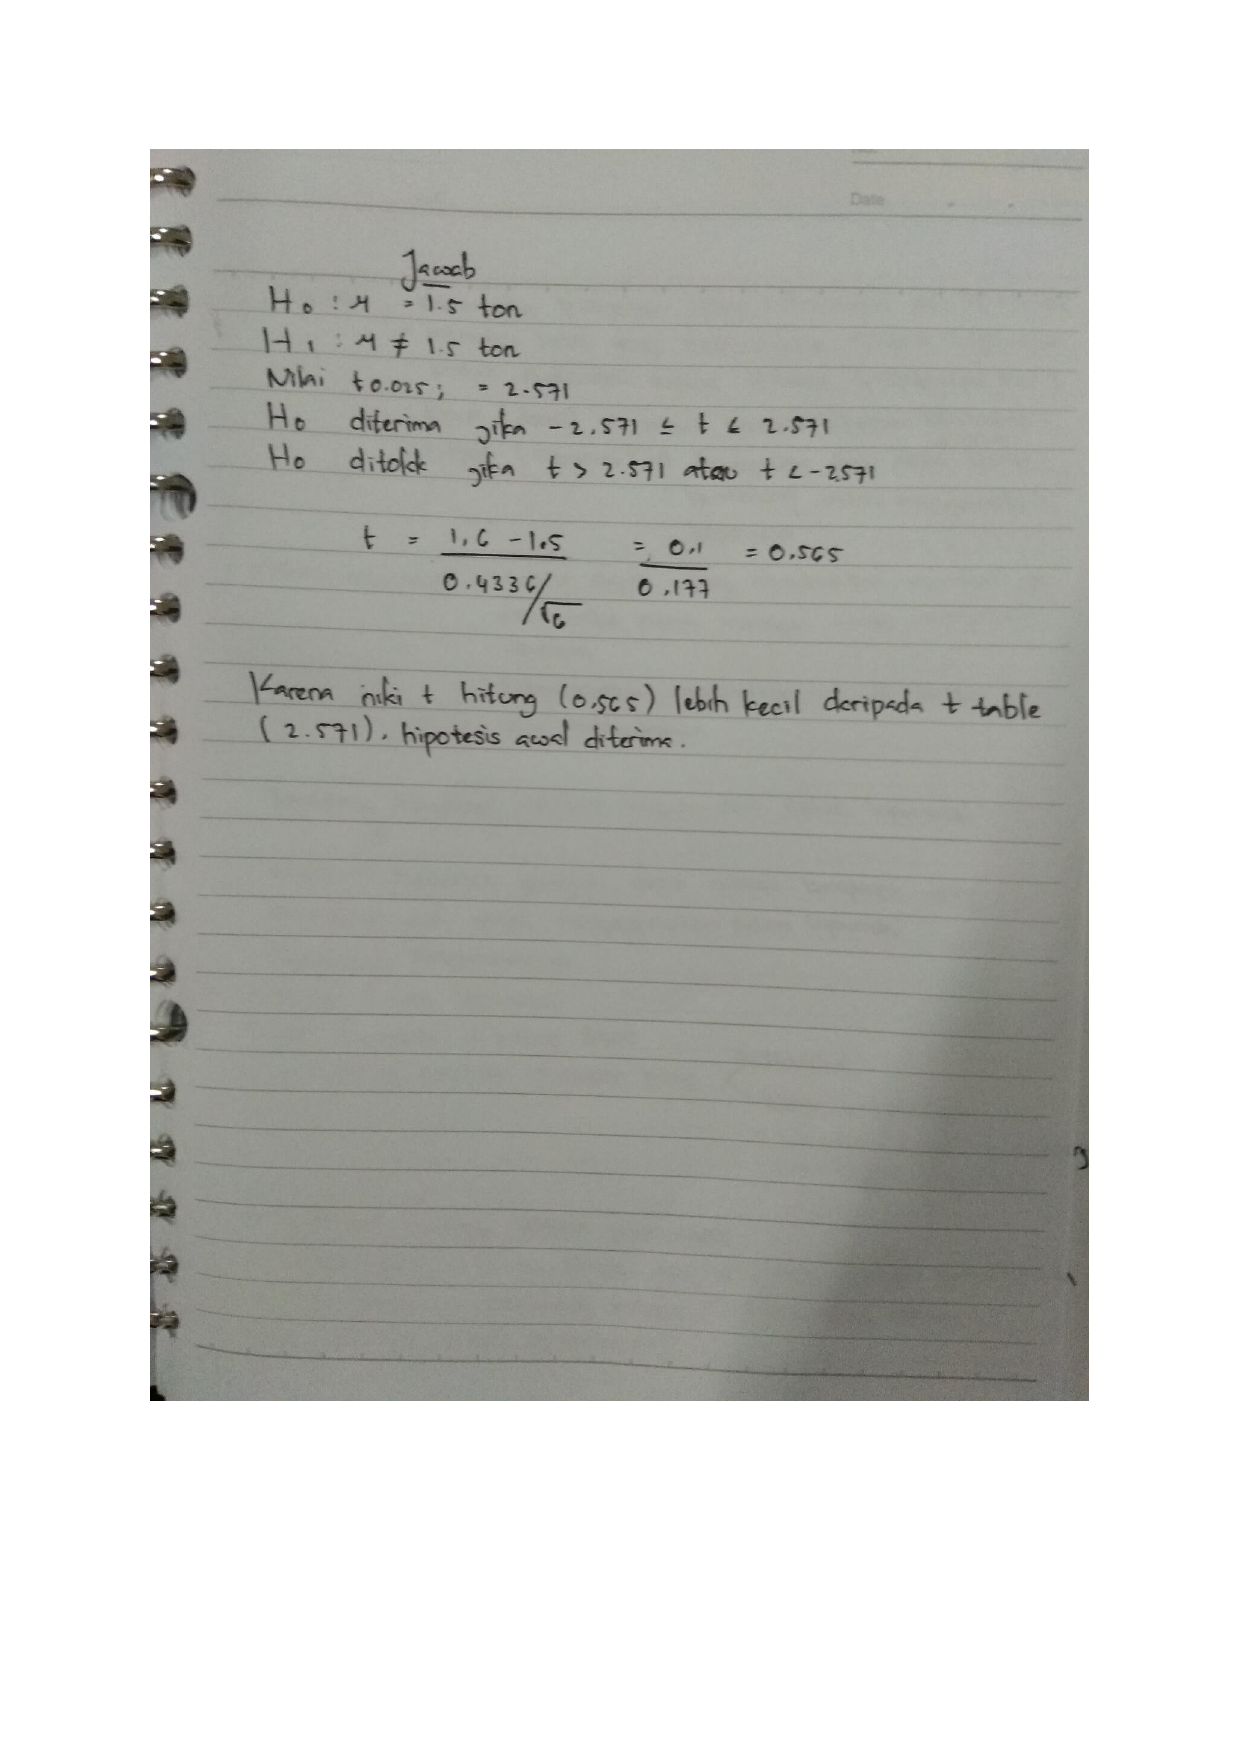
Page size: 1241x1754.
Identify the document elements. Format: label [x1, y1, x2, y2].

picture [150, 149, 1089, 1401]
